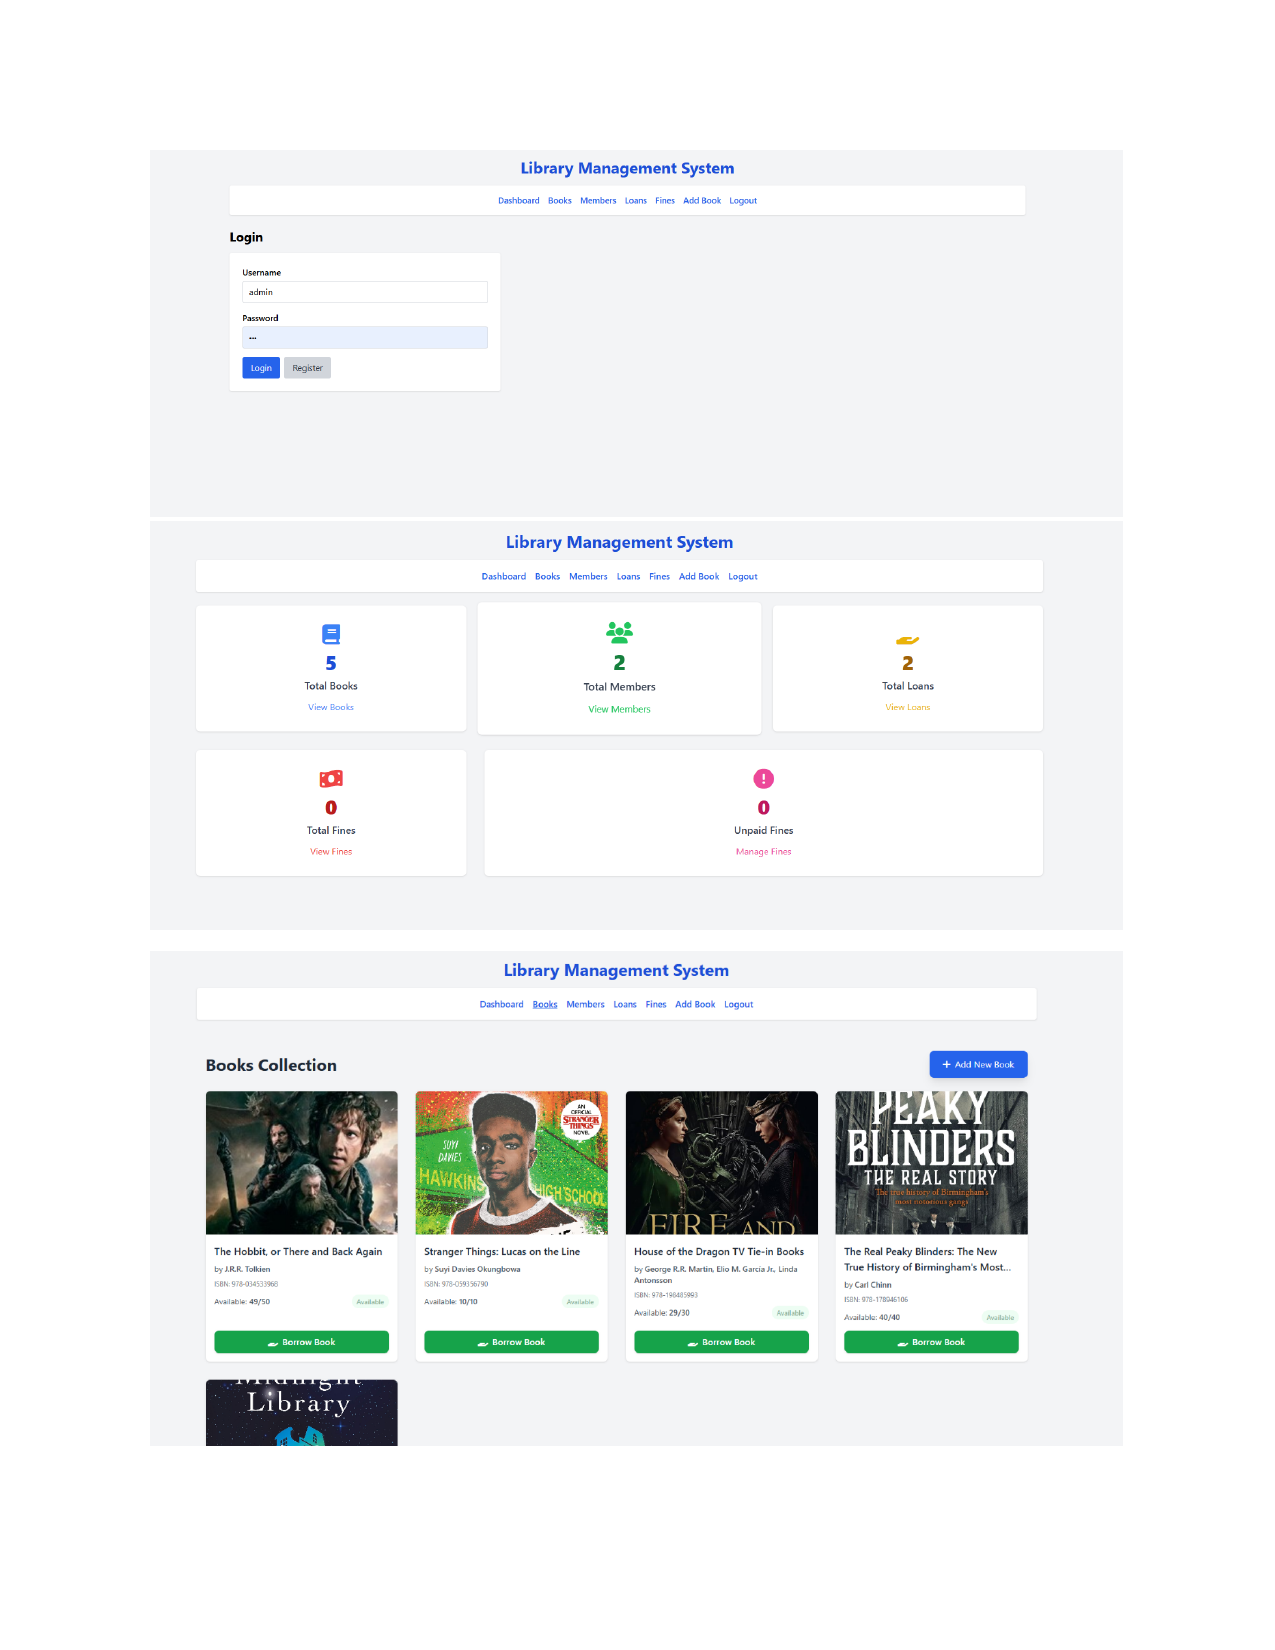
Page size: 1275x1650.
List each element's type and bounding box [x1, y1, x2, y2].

picture [150, 521, 1123, 930]
picture [150, 150, 1123, 517]
picture [150, 951, 1123, 1446]
